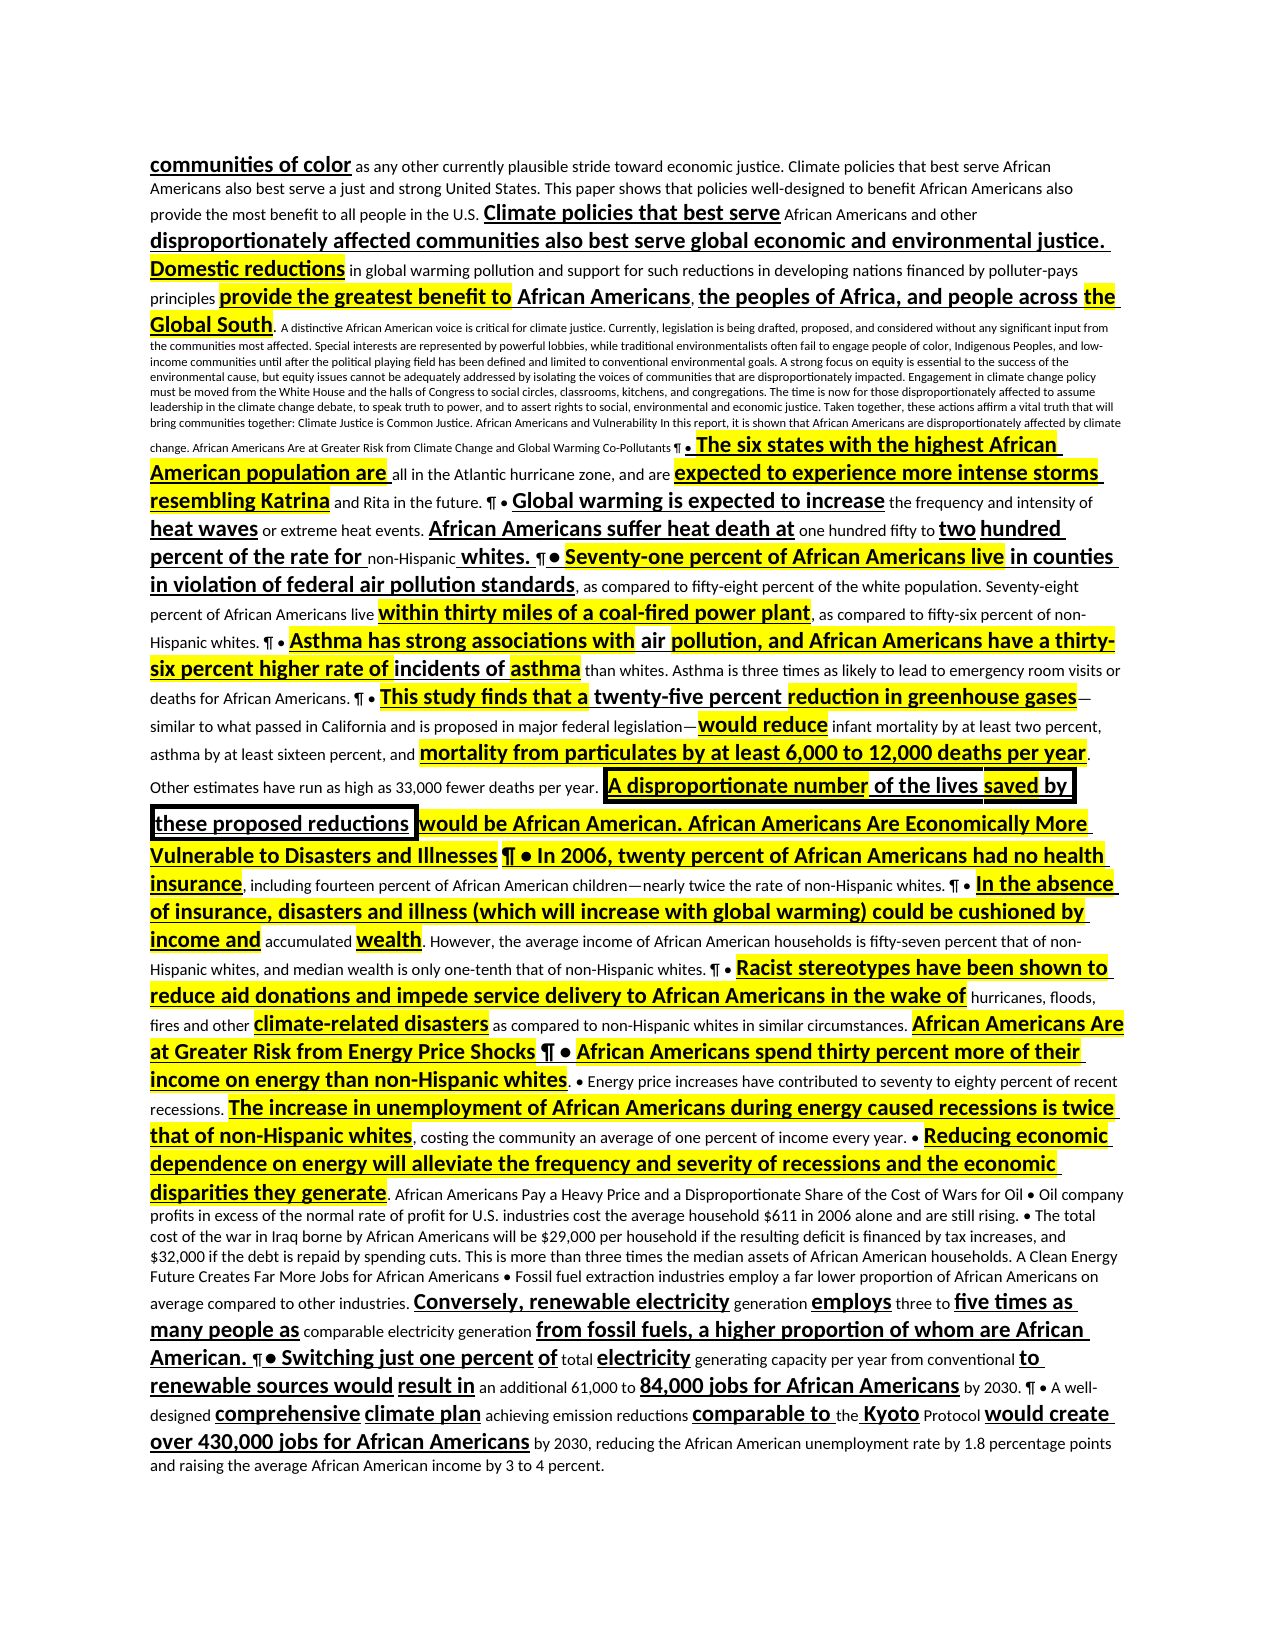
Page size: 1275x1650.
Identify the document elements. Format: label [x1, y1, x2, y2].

text [150, 150, 1125, 1475]
